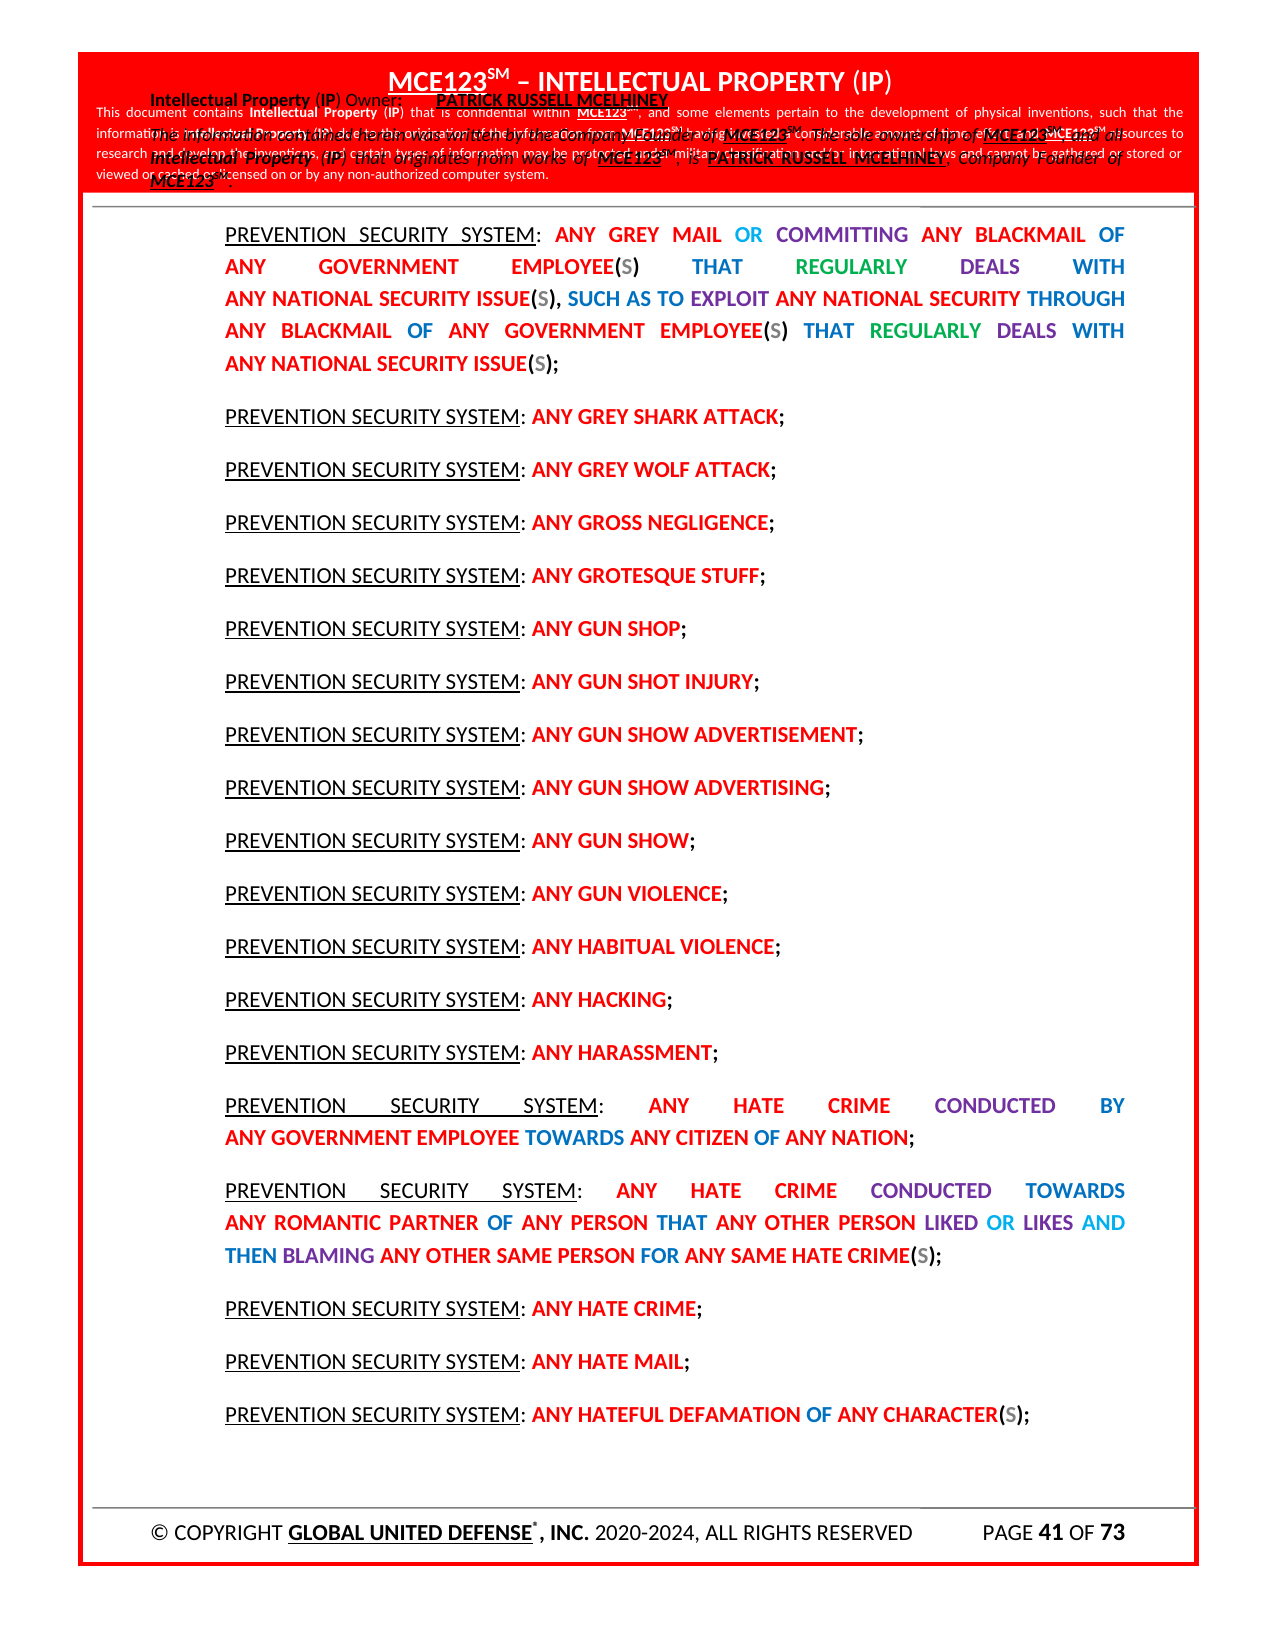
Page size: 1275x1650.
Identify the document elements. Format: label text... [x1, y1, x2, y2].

text PREVENTION SECURITY SYSTEM: ANY GUN SHOW; [225, 826, 1125, 854]
text PREVENTION SECURITY SYSTEM: ANY GROTESQUE STUFF; [225, 561, 1125, 589]
text PREVENTION SECURITY SYSTEM: ANY GUN SHOW ADVERTISEMENT; [225, 720, 1125, 748]
text PREVENTION SECURITY SYSTEM: ANY GREY WOLF ATTACK; [225, 455, 1125, 483]
text PREVENTION SECURITY SYSTEM: ANY HATEFUL DEFAMATION OF ANY CHARACTER(S); [225, 1400, 1125, 1428]
text PREVENTION SECURITY SYSTEM: ANY HABITUAL VIOLENCE; [225, 932, 1125, 960]
text PREVENTION SECURITY SYSTEM: ANY GUN SHOT INJURY; [225, 667, 1125, 695]
text PREVENTION SECURITY SYSTEM: ANY GREY SHARK ATTACK; [225, 402, 1125, 430]
text PREVENTION SECURITY SYSTEM: ANY HARASSMENT; [225, 1038, 1125, 1066]
text PREVENTION SECURITY SYSTEM: ANY GROSS NEGLIGENCE; [225, 508, 1125, 536]
text PREVENTION SECURITY SYSTEM: ANY GUN SHOW ADVERTISING; [225, 773, 1125, 801]
text PREVENTION SECURITY SYSTEM: ANY HACKING; [225, 985, 1125, 1013]
text PREVENTION SECURITY SYSTEM: ANY GREY MAIL OR COMMITTING ANY BLACKMAIL OF ANY GOVERNMENT EMPLOYEE(S) THAT REGULARLY DEALS WITH ANY NATIONAL SECURITY ISSUE(S), SUCH AS TO EXPLOIT ANY NATIONAL SECURITY THROUGH ANY BLACKMAIL OF ANY GOVERNMENT EMPLOYEE(S) THAT REGULARLY DEALS WITH ANY NATIONAL SECURITY ISSUE(S); [225, 220, 1125, 377]
text PREVENTION SECURITY SYSTEM: ANY HATE MAIL; [225, 1347, 1125, 1375]
text PREVENTION SECURITY SYSTEM: ANY GUN VIOLENCE; [225, 879, 1125, 907]
text PREVENTION SECURITY SYSTEM: ANY HATE CRIME CONDUCTED TOWARDS ANY ROMANTIC PARTNER OF ANY PERSON THAT ANY OTHER PERSON LIKED OR LIKES AND THEN BLAMING ANY OTHER SAME PERSON FOR ANY SAME HATE CRIME(S); [225, 1176, 1125, 1269]
text PREVENTION SECURITY SYSTEM: ANY GUN SHOP; [225, 614, 1125, 642]
text PREVENTION SECURITY SYSTEM: ANY HATE CRIME; [225, 1294, 1125, 1322]
text PREVENTION SECURITY SYSTEM: ANY HATE CRIME CONDUCTED BY ANY GOVERNMENT EMPLOYEE TOWARDS ANY CITIZEN OF ANY NATION; [225, 1091, 1125, 1151]
